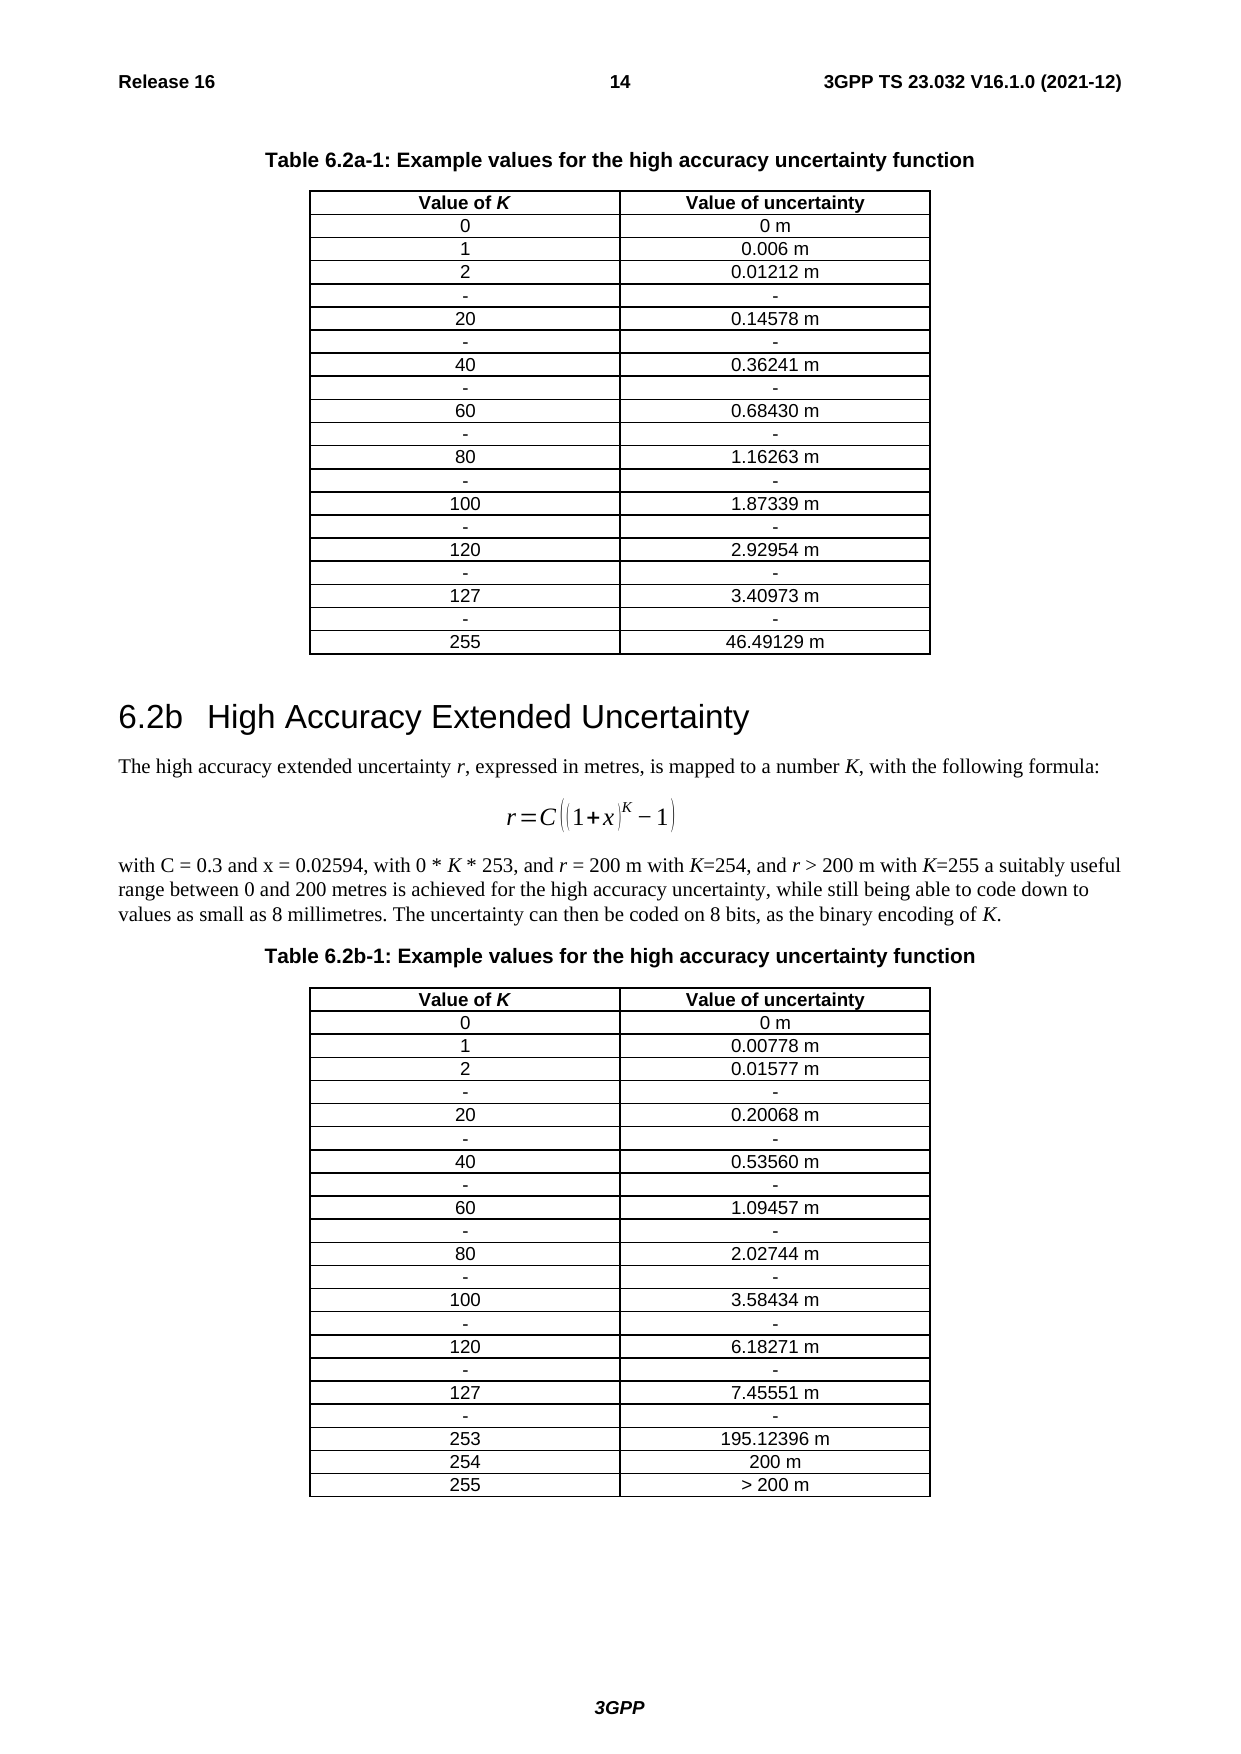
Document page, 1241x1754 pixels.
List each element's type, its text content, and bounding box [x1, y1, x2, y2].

table_cell - [311, 1312, 619, 1334]
table_cell 120 [311, 539, 619, 560]
subtitle 6.2b High Accuracy Extended Uncertainty [118, 697, 1122, 736]
text Table 6.2a-1: Example values for the high accuracy uncertainty function [118, 148, 1122, 172]
table_cell 0 m [621, 215, 929, 237]
table_cell 254 [311, 1451, 619, 1473]
table_cell 2 [311, 261, 619, 283]
table_cell 40 [311, 1151, 619, 1172]
table_cell - [311, 562, 619, 583]
table_cell > 200 m [621, 1474, 929, 1496]
table_cell 3.58434 m [621, 1289, 929, 1311]
table_cell - [621, 562, 929, 583]
table_cell 200 m [621, 1451, 929, 1473]
table_cell 80 [311, 446, 619, 468]
table_cell - [311, 285, 619, 306]
table_header Value of K [311, 192, 619, 213]
table_cell 3.40973 m [621, 585, 929, 607]
table_cell 0.14578 m [621, 308, 929, 329]
table_cell 0 [311, 215, 619, 237]
table_cell 195.12396 m [621, 1428, 929, 1449]
table_cell - [621, 470, 929, 491]
table_cell - [621, 1359, 929, 1380]
table_cell 100 [311, 493, 619, 514]
table_cell 255 [311, 631, 619, 653]
table_cell - [311, 516, 619, 537]
table_cell 127 [311, 585, 619, 607]
text The high accuracy extended uncertainty r, expressed in metres, is mapped to a number K, with the following formula: [118, 754, 1122, 778]
table_cell 0.00778 m [621, 1035, 929, 1056]
table_cell 1 [311, 1035, 619, 1056]
table_cell 1 [311, 238, 619, 260]
table_cell 0.006 m [621, 238, 929, 260]
table_cell - [311, 377, 619, 398]
table_cell - [311, 1174, 619, 1195]
table_cell 0.20068 m [621, 1104, 929, 1126]
table_cell - [621, 608, 929, 630]
table_cell - [621, 1127, 929, 1149]
table_cell - [311, 1359, 619, 1380]
table_cell 120 [311, 1336, 619, 1357]
table_cell 127 [311, 1382, 619, 1403]
table_cell 80 [311, 1243, 619, 1264]
table_cell 0.53560 m [621, 1151, 929, 1172]
table_cell 0.36241 m [621, 354, 929, 375]
table_cell 253 [311, 1428, 619, 1449]
table_cell 255 [311, 1474, 619, 1496]
table_cell - [621, 1405, 929, 1426]
table_cell 1.09457 m [621, 1197, 929, 1218]
table_cell - [311, 1220, 619, 1241]
table_cell - [311, 1405, 619, 1426]
table_cell - [621, 1174, 929, 1195]
table_cell - [311, 608, 619, 630]
table_cell 6.18271 m [621, 1336, 929, 1357]
table_cell - [311, 1127, 619, 1149]
table_cell 0 [311, 1012, 619, 1033]
table_cell 1.87339 m [621, 493, 929, 514]
table_cell 100 [311, 1289, 619, 1311]
table_cell 1.16263 m [621, 446, 929, 468]
table_cell 60 [311, 1197, 619, 1218]
table_cell - [621, 1266, 929, 1288]
table_cell 20 [311, 1104, 619, 1126]
table_cell 2.92954 m [621, 539, 929, 560]
table_header Value of uncertainty [621, 192, 929, 213]
table_cell - [311, 1081, 619, 1103]
table_cell 0.01212 m [621, 261, 929, 283]
table_cell 0.68430 m [621, 400, 929, 422]
table_cell 46.49129 m [621, 631, 929, 653]
table_cell 60 [311, 400, 619, 422]
table_cell - [621, 1312, 929, 1334]
table_cell - [621, 331, 929, 352]
table_cell - [311, 423, 619, 445]
table_cell - [311, 470, 619, 491]
table_cell 2.02744 m [621, 1243, 929, 1264]
table_cell - [311, 331, 619, 352]
table_cell 0.01577 m [621, 1058, 929, 1079]
table_cell - [311, 1266, 619, 1288]
table_cell - [621, 423, 929, 445]
table_header Value of uncertainty [621, 989, 929, 1010]
table_cell 2 [311, 1058, 619, 1079]
table_cell - [621, 516, 929, 537]
table_header Value of K [311, 989, 619, 1010]
text with C = 0.3 and x = 0.02594, with 0 * K * 253, and r = 200 m with K=254, and r > 200 m with K=255 a suitably useful range between 0 and 200 metres is achieved for the high accuracy uncertainty, while still being able to code down to values as small as 8 millimetres. The uncertainty can then be coded on 8 bits, as the binary encoding of K. [118, 853, 1122, 926]
table_cell 40 [311, 354, 619, 375]
table_cell - [621, 1220, 929, 1241]
table_cell - [621, 1081, 929, 1103]
table_cell - [621, 285, 929, 306]
table_cell 0 m [621, 1012, 929, 1033]
table_cell 7.45551 m [621, 1382, 929, 1403]
text Table 6.2b-1: Example values for the high accuracy uncertainty function [118, 944, 1122, 968]
table_cell - [621, 377, 929, 398]
table_cell 20 [311, 308, 619, 329]
